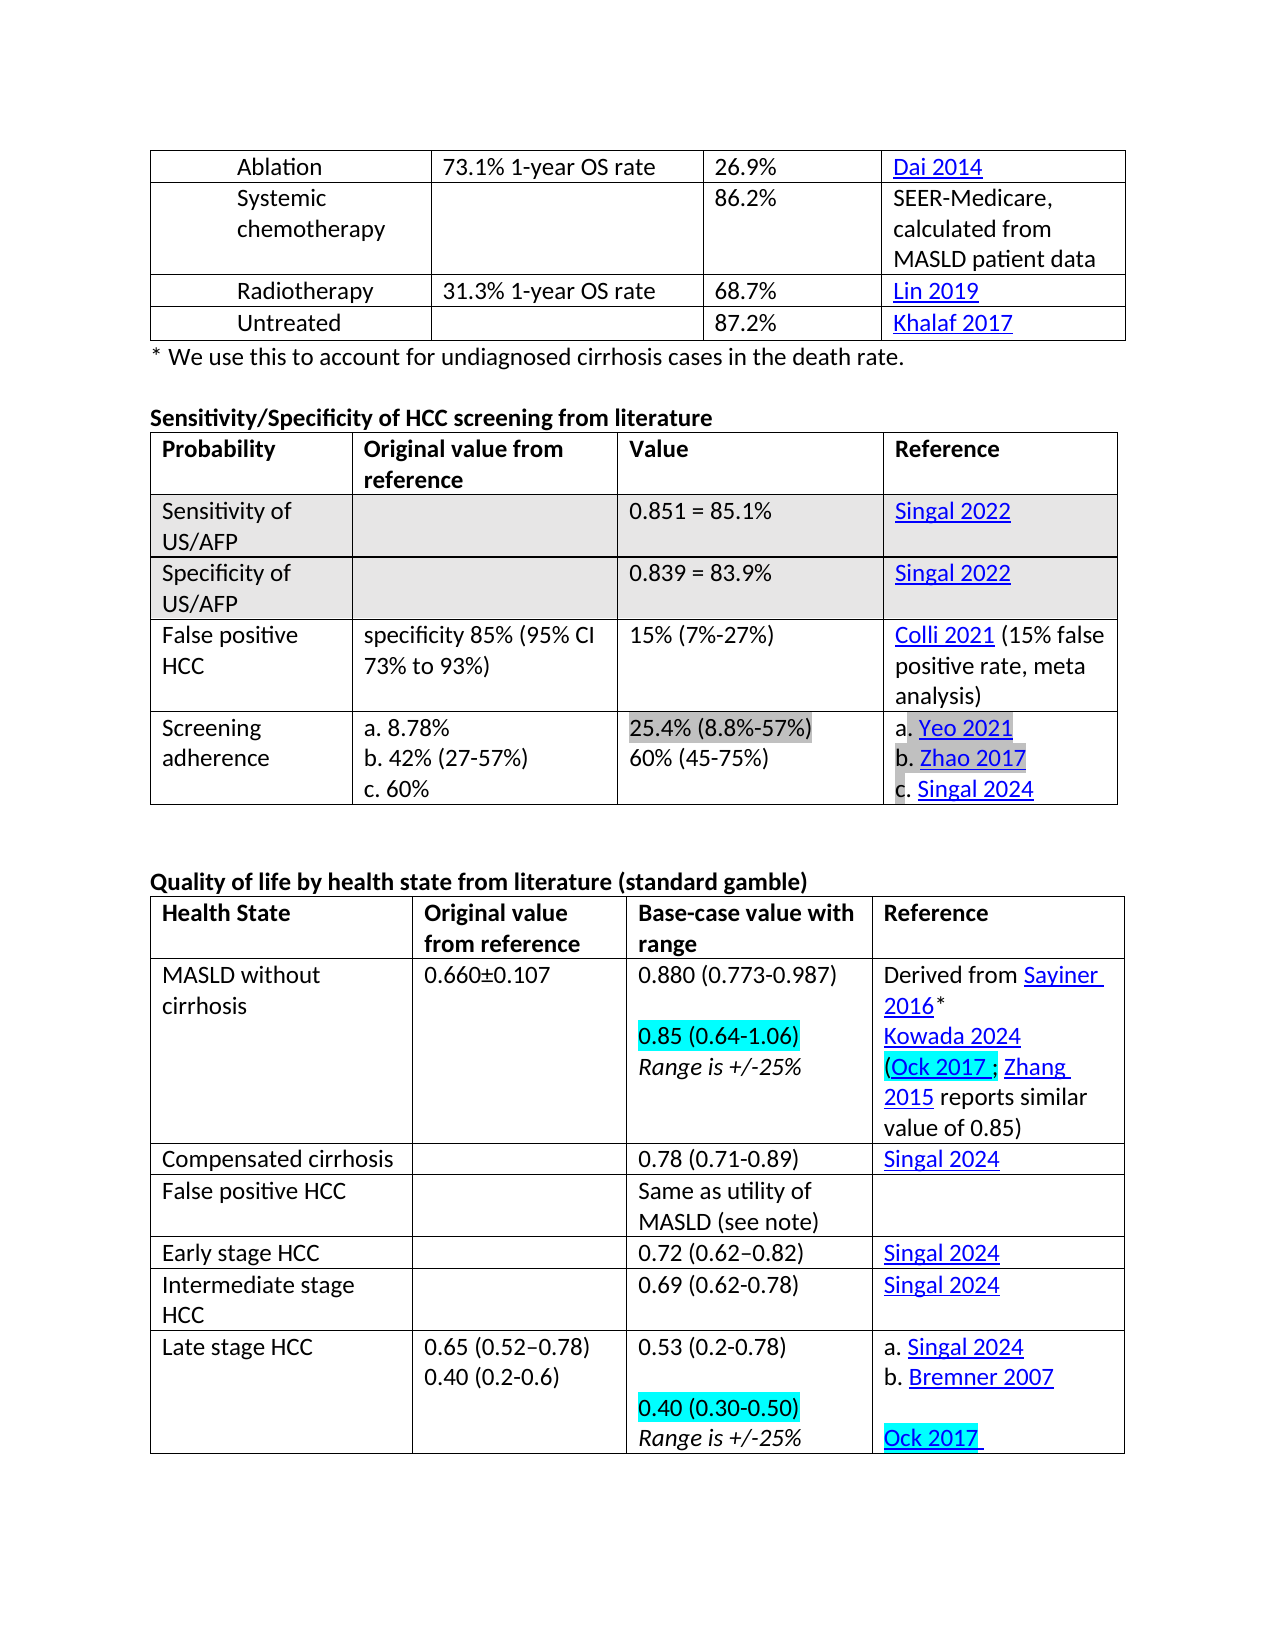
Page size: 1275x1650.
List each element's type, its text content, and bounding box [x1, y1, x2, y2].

table_cell Screening adherence [151, 712, 352, 804]
table_cell MASLD without cirrhosis [151, 959, 412, 1142]
table_cell 0.839 = 83.9% [618, 558, 883, 618]
table_cell [873, 1175, 1124, 1236]
table_cell 0.660±0.107 [413, 959, 626, 1142]
table_cell Systemic chemotherapy [151, 183, 431, 274]
table_cell Dai 2014 [882, 151, 1125, 182]
table_cell Radiotherapy [151, 275, 431, 306]
table_cell Compensated cirrhosis [151, 1144, 412, 1174]
table_cell Ablation [151, 151, 431, 182]
table_cell 0.69 (0.62-0.78) [627, 1269, 872, 1330]
table_cell [413, 1237, 626, 1268]
table_cell a. Yeo 2021 b. Zhao 2017 c. Singal 2024 [905, 712, 1117, 804]
table_cell [432, 183, 703, 274]
table_cell Specificity of US/AFP [151, 558, 352, 618]
table_cell Singal 2022 [884, 495, 1117, 556]
table_cell specificity 85% (95% CI 73% to 93%) [353, 620, 617, 711]
table_header Probability [151, 433, 352, 494]
table_cell 0.72 (0.62–0.82) [627, 1237, 872, 1268]
table_cell 0.53 (0.2-0.78) 0.40 (0.30-0.50) Range is +/-25% [627, 1331, 872, 1453]
table_cell 26.9% [704, 151, 881, 182]
table_cell a. Singal 2024 b. Bremner 2007 Ock 2017 [873, 1331, 1124, 1453]
table_cell Early stage HCC [151, 1237, 412, 1268]
table_cell 86.2% [704, 183, 881, 274]
table_cell 87.2% [704, 307, 881, 339]
table_cell Lin 2019 [882, 275, 1125, 306]
table_cell False positive HCC [151, 620, 352, 711]
table_cell 0.851 = 85.1% [618, 495, 883, 556]
table_cell 15% (7%-27%) [618, 620, 883, 711]
table_cell [413, 1175, 626, 1236]
table_cell [353, 495, 617, 556]
table_header Reference [873, 897, 1124, 958]
table_cell Singal 2024 [873, 1144, 1124, 1174]
table_cell False positive HCC [151, 1175, 412, 1236]
table_cell 68.7% [704, 275, 881, 306]
table_cell [413, 1144, 626, 1174]
table_cell 31.3% 1-year OS rate [432, 275, 703, 306]
text * We use this to account for undiagnosed cirrhosis cases in the death rate. [150, 341, 1125, 371]
table_cell Singal 2024 [873, 1269, 1124, 1330]
table_cell Same as utility of MASLD (see note) [627, 1175, 872, 1236]
text Sensitivity/Specificity of HCC screening from literature [150, 402, 1125, 432]
table_cell 0.65 (0.52–0.78) 0.40 (0.2-0.6) [413, 1331, 626, 1453]
table_cell 73.1% 1-year OS rate [432, 151, 703, 182]
table_header Health State [151, 897, 412, 958]
table_cell Derived from Sayiner 2016* Kowada 2024 (Ock 2017 ; Zhang 2015 reports similar value of 0.85) [873, 959, 1124, 1142]
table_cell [882, 183, 1125, 274]
table_header Base-case value with range [627, 897, 872, 958]
table_cell [353, 558, 617, 618]
table_header Original value from reference [353, 433, 617, 494]
table_cell 0.78 (0.71-0.89) [627, 1144, 872, 1174]
table_cell Intermediate stage HCC [151, 1269, 412, 1330]
table_cell a. 8.78% b. 42% (27-57%) c. 60% [353, 712, 617, 804]
table_header Value [618, 433, 883, 494]
table_cell Untreated [151, 307, 431, 339]
table_cell Singal 2024 [873, 1237, 1124, 1268]
text Quality of life by health state from literature (standard gamble) [150, 866, 1125, 896]
table_header Reference [884, 433, 1117, 494]
table_cell Sensitivity of US/AFP [151, 495, 352, 556]
table_cell Colli 2021 (15% false positive rate, meta analysis) [884, 620, 1117, 711]
table_cell 25.4% (8.8%-57%) 60% (45-75%) [618, 712, 883, 804]
table_cell [413, 1269, 626, 1330]
table_cell Khalaf 2017 [882, 307, 1125, 339]
table_header Original value from reference [413, 897, 626, 958]
table_cell 0.880 (0.773-0.987) 0.85 (0.64-1.06) Range is +/-25% [627, 959, 872, 1142]
table_cell [432, 307, 703, 339]
table_cell Late stage HCC [151, 1331, 412, 1453]
table_cell Singal 2022 [884, 558, 1117, 618]
